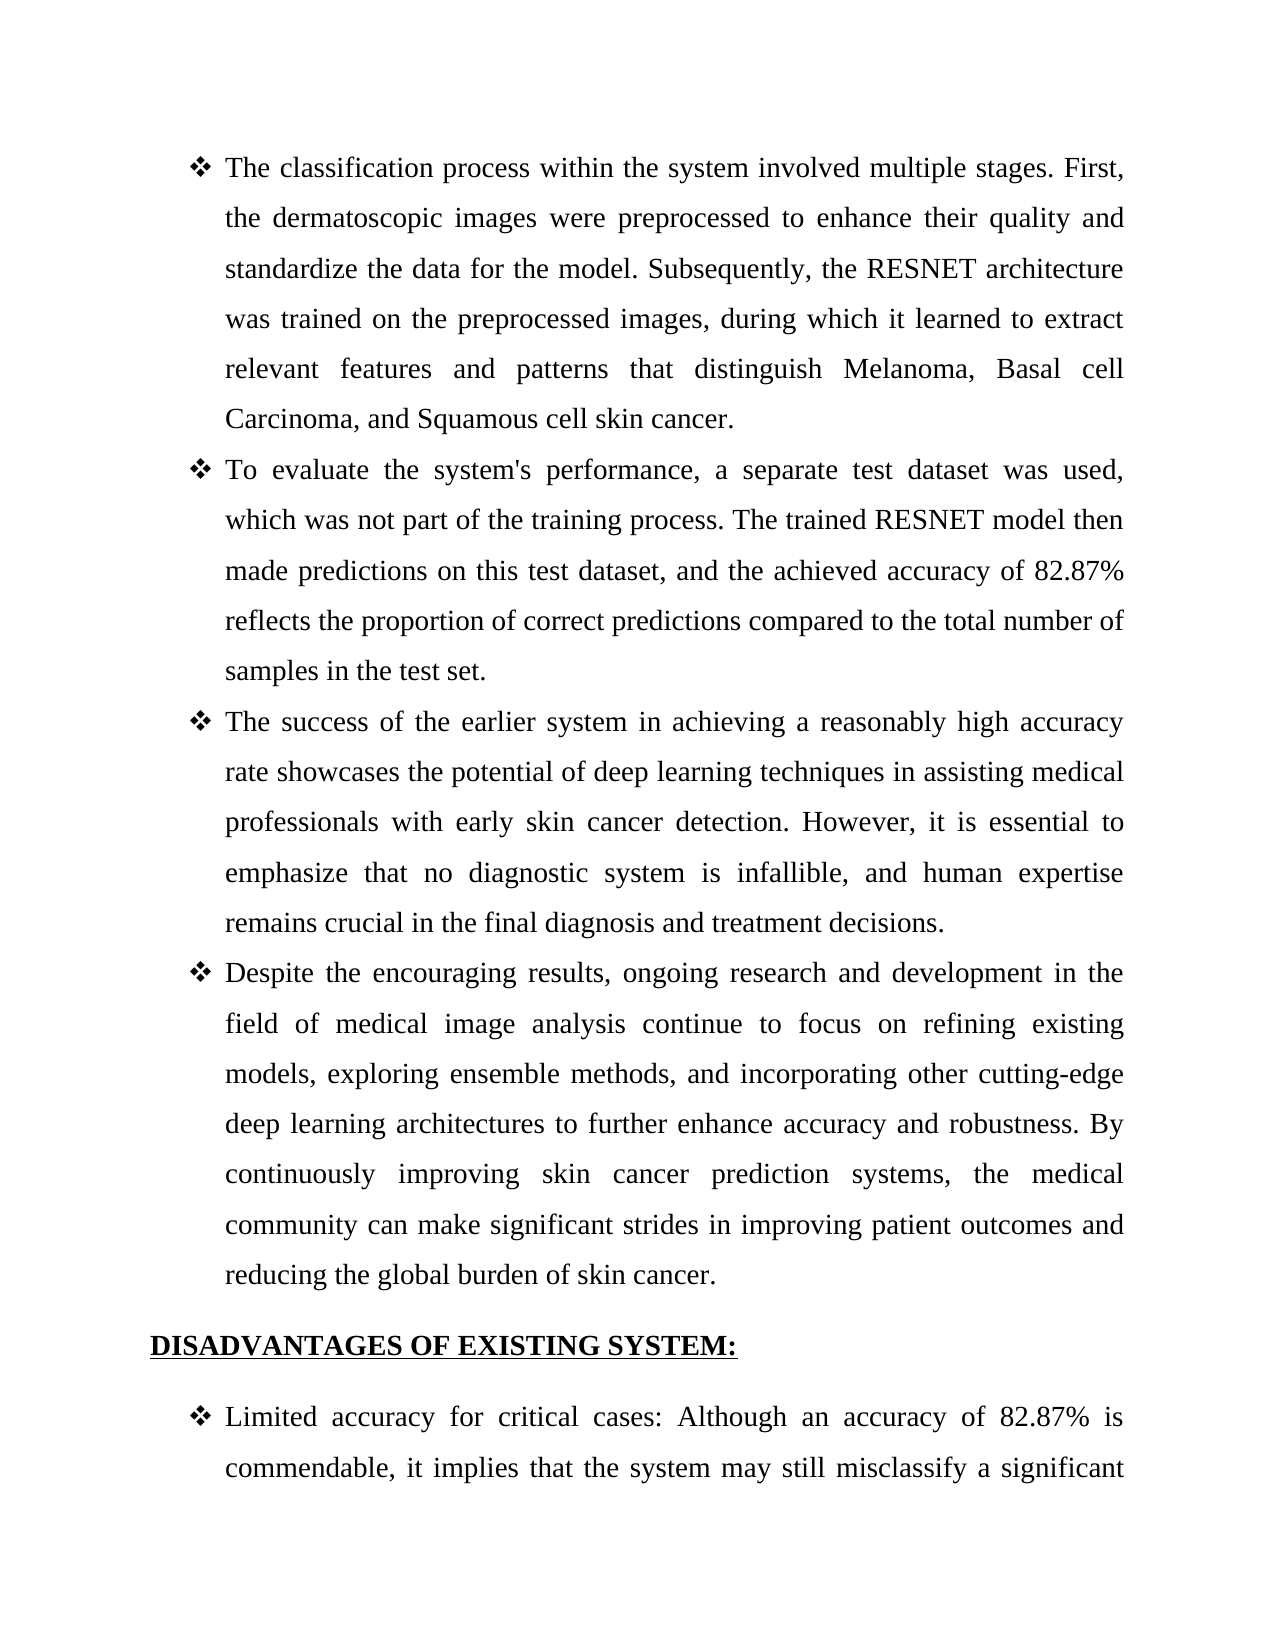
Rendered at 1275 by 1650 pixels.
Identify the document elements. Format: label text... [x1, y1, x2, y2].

list The success of the earlier system in achieving a reasonably high accuracy rate showcases the potential of deep learning techniques in assisting medical professionals with early skin cancer detection. However, it is essential to emphasize that no diagnostic system is infallible, and human expertise remains crucial in the final diagnosis and treatment decisions. [187, 704, 1125, 938]
list The classification process within the system involved multiple stages. First, the dermatoscopic images were preprocessed to enhance their quality and standardize the data for the model. Subsequently, the RESNET architecture was trained on the preprocessed images, during which it learned to extract relevant features and patterns that distinguish Melanoma, Basal cell Carcinoma, and Squamous cell skin cancer. [187, 150, 1125, 435]
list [187, 1399, 1125, 1483]
text DISADVANTAGES OF EXISTING SYSTEM: [150, 1328, 1125, 1362]
list To evaluate the system's performance, a separate test dataset was used, which was not part of the training process. The trained RESNET model then made predictions on this test dataset, and the achieved accuracy of 82.87% reflects the proportion of correct predictions compared to the total number of samples in the test set. [187, 452, 1125, 687]
list Despite the encouraging results, ongoing research and development in the field of medical image analysis continue to focus on refining existing models, exploring ensemble methods, and incorporating other cutting-edge deep learning architectures to further enhance accuracy and robustness. By continuously improving skin cancer prediction systems, the medical community can make significant strides in improving patient outcomes and reducing the global burden of skin cancer. [187, 955, 1125, 1291]
